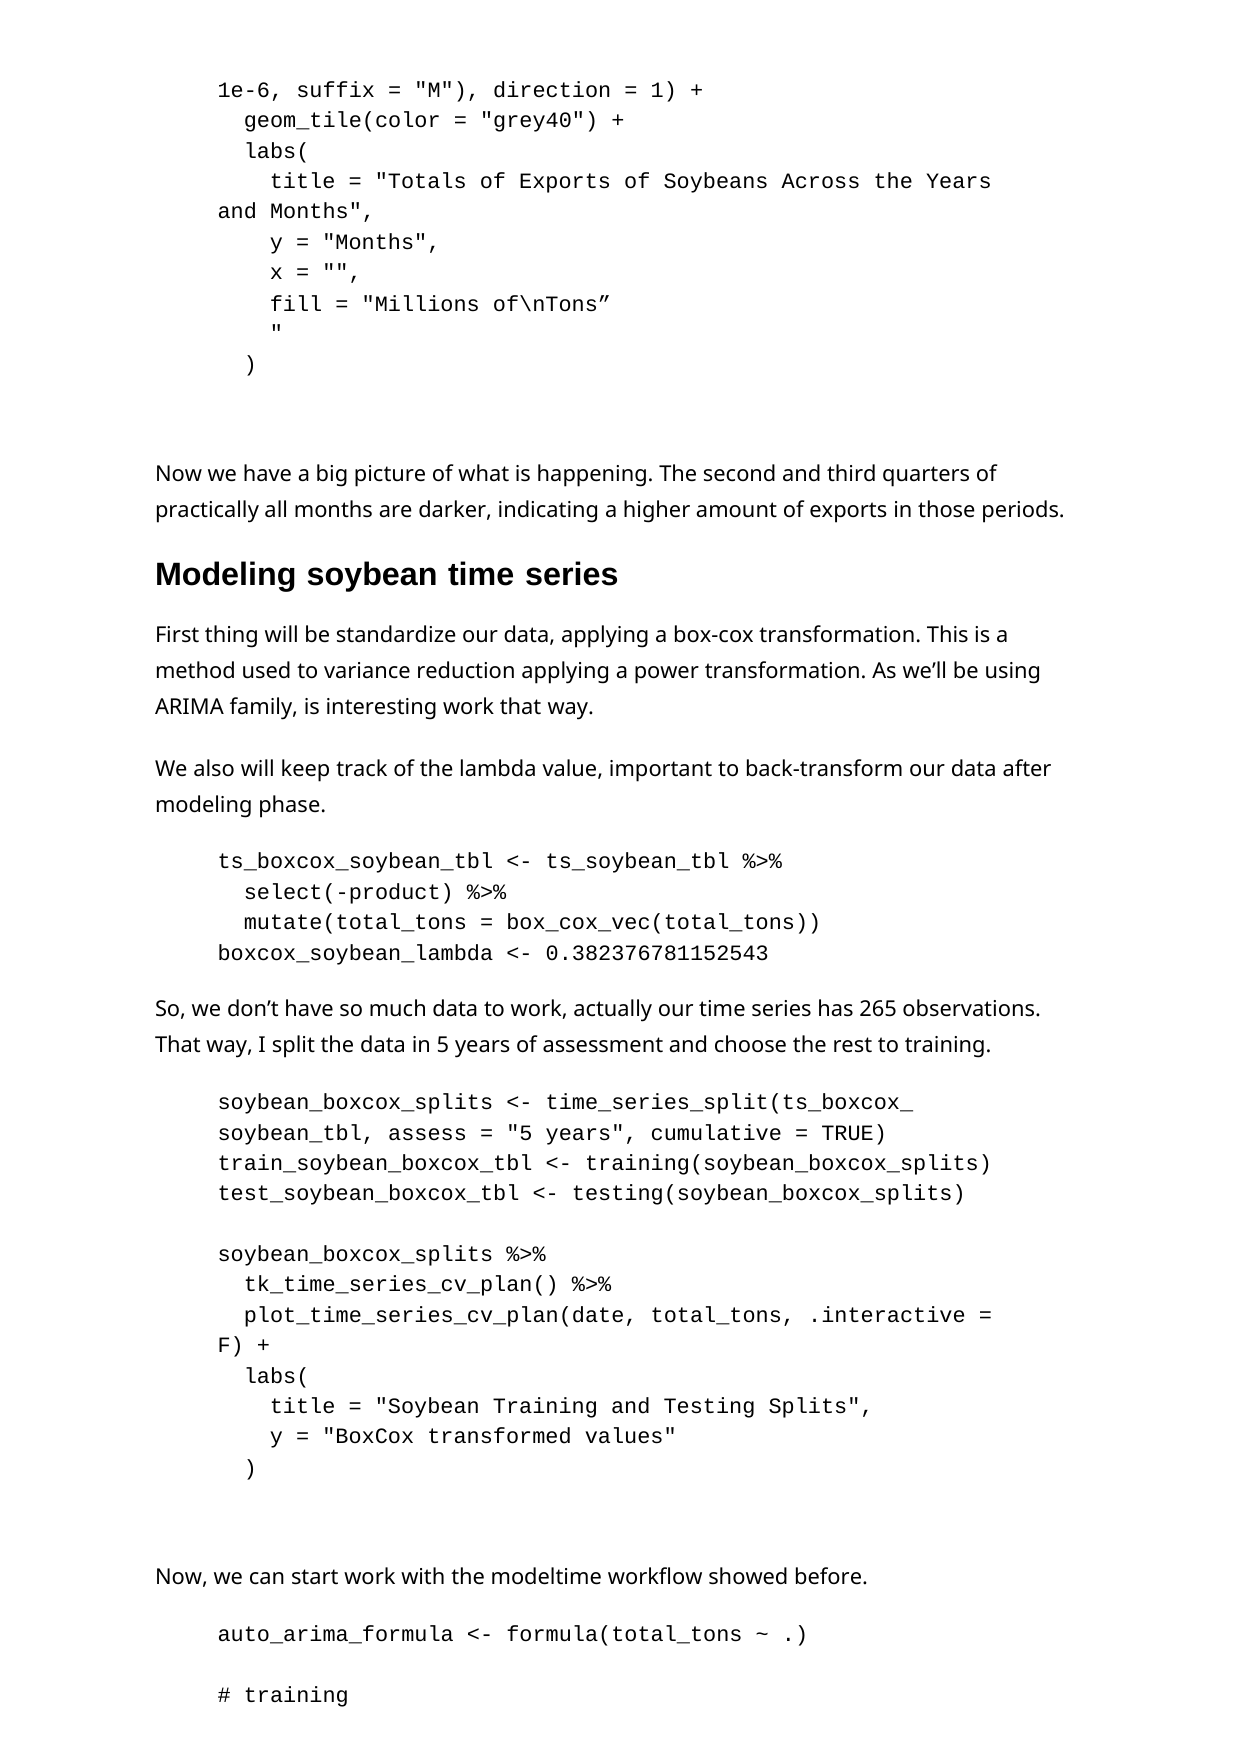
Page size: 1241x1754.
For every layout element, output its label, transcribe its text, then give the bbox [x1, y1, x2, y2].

text " [269, 322, 1096, 347]
text First thing will be standardize our data, applying a box-cox transformation. This is a method used to variance reduction applying a power transformation. As we’ll be using ARIMA family, is interesting work that way. [155, 619, 1071, 721]
subtitle Modeling soybean time series [155, 555, 1096, 592]
text ) [243, 1456, 1096, 1481]
text title = "Soybean Training and Testing Splits", y = "BoxCox transformed values" [269, 1395, 875, 1450]
text ts_boxcox_soybean_tbl <- ts_soybean_tbl %>% select(-product) %>% [217, 850, 782, 906]
text plot_time_series_cv_plan(date, total_tons, .interactive = F) + [217, 1304, 993, 1359]
text ) [243, 353, 1096, 378]
text soybean_boxcox_splits <- time_series_split(ts_boxcox_ soybean_tbl, assess = "5 years", cumulative = TRUE) train_soybean_boxcox_tbl <- training(soybean_boxcox_splits) test_soybean_boxcox_tbl <- testing(soybean_boxcox_splits) [217, 1091, 993, 1207]
text fill = "Millions of\nTons” [269, 292, 1096, 317]
text We also will keep track of the lambda value, important to back-transform our data after modeling phase. [155, 752, 1096, 818]
text soybean_boxcox_splits %>% tk_time_series_cv_plan() %>% [217, 1243, 611, 1298]
text 1e-6, suffix = "M"), direction = 1) + geom_tile(color = "grey40") + [217, 79, 704, 134]
text So, we don’t have so much data to work, actually our time series has 265 observations. That way, I split the data in 5 years of assessment and choose the rest to training. [155, 993, 1050, 1059]
text Now, we can start work with the modeltime workflow showed before. [155, 1561, 1096, 1591]
text Now we have a big picture of what is happening. The second and third quarters of practically all months are darker, indicating a higher amount of exports in those periods. [155, 457, 1079, 523]
text labs( [243, 140, 1096, 164]
text auto_arima_formula <- formula(total_tons ~ .) # training [217, 1623, 809, 1709]
text title = "Totals of Exports of Soybeans Across the Years and Months", [217, 170, 993, 226]
text mutate(total_tons = box_cox_vec(total_tons)) boxcox_soybean_lambda <- 0.382376781152543 [217, 911, 823, 966]
text labs( [243, 1365, 1096, 1389]
text y = "Months", x = "", [269, 231, 442, 286]
